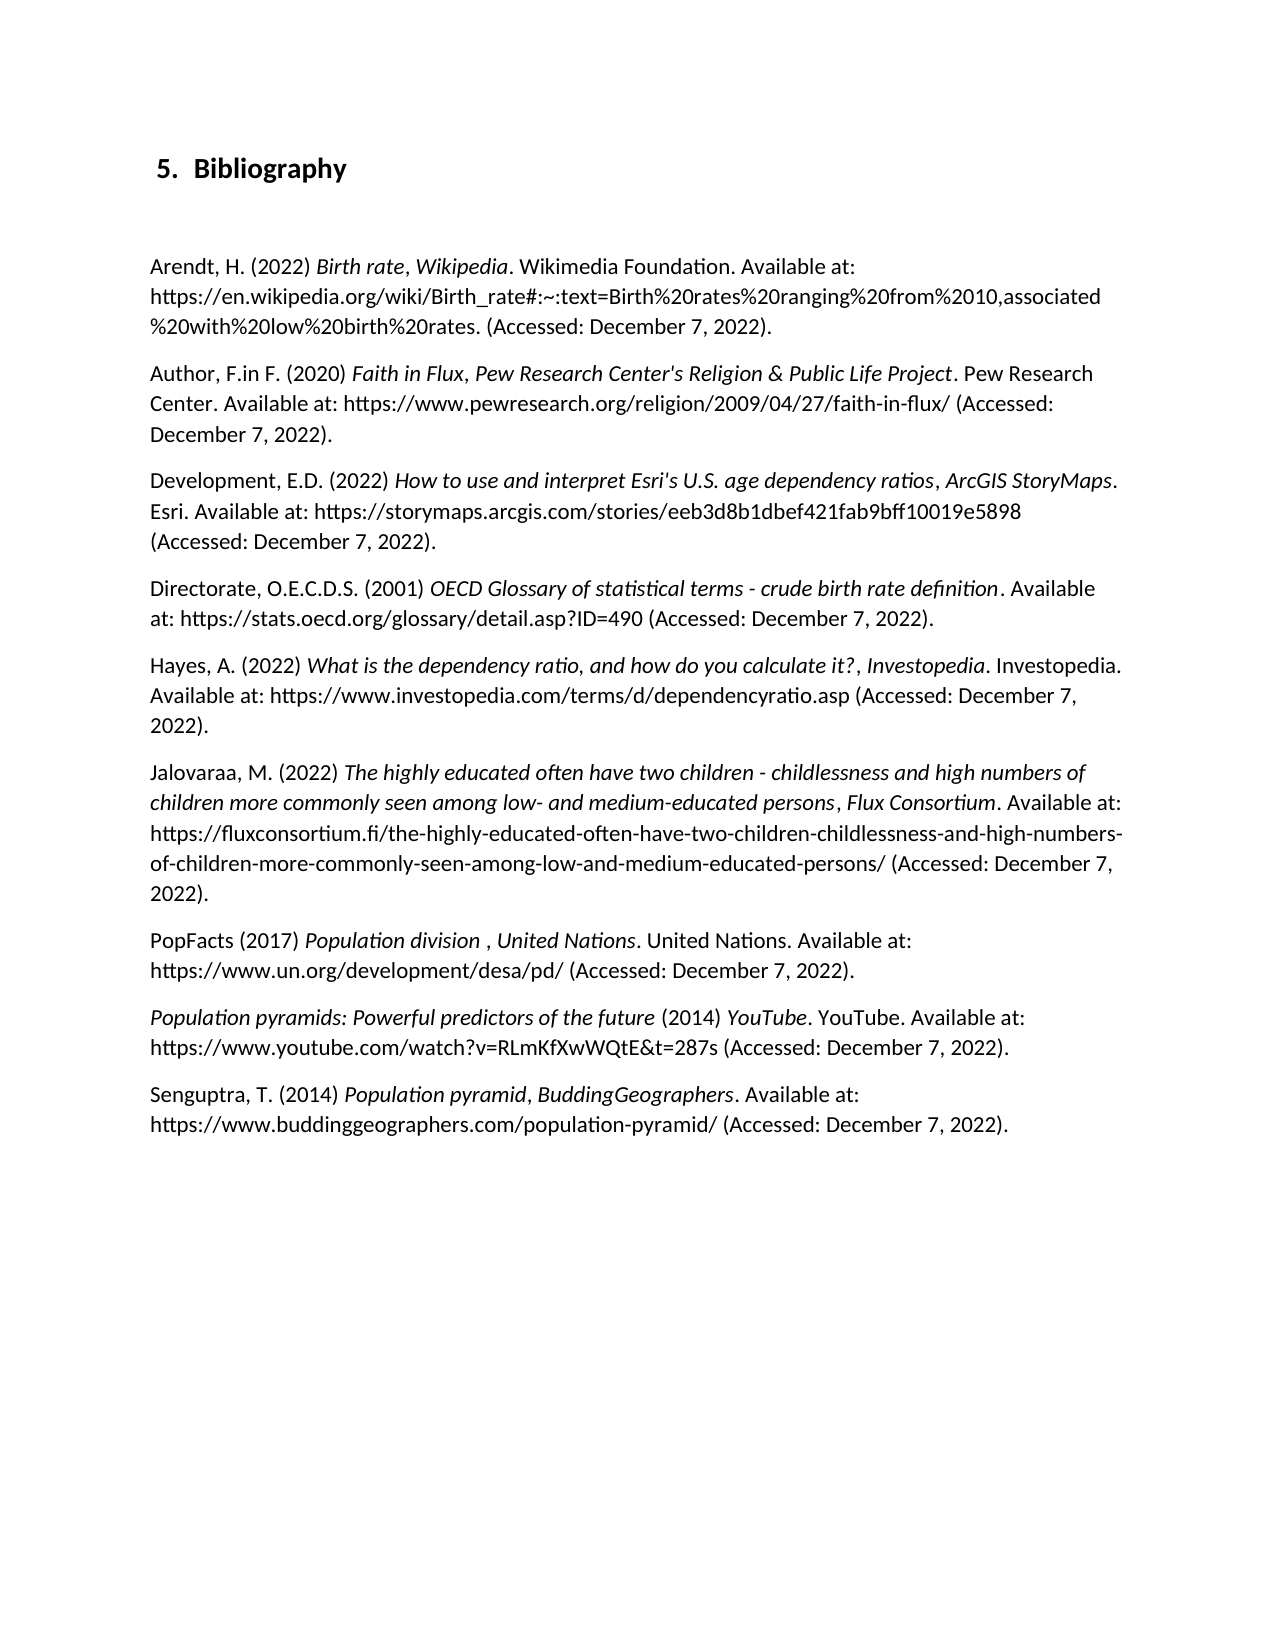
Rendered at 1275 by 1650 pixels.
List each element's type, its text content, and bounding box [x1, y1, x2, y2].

text Author, F.in F. (2020) Faith in Flux, Pew Research Center's Religion & Public Life Project. Pew Research Center. Available at: https://www.pewresearch.org/religion/2009/04/27/faith-in-flux/ (Accessed: December 7, 2022). [150, 359, 1125, 448]
text Population pyramids: Powerful predictors of the future (2014) YouTube. YouTube. Available at: https://www.youtube.com/watch?v=RLmKfXwWQtE&t=287s (Accessed: December 7, 2022). [150, 1003, 1125, 1061]
text Development, E.D. (2022) How to use and interpret Esri's U.S. age dependency ratios, ArcGIS StoryMaps. Esri. Available at: https://storymaps.arcgis.com/stories/eeb3d8b1dbef421fab9bff10019e5898 (Accessed: December 7, 2022). [150, 467, 1125, 555]
text Arendt, H. (2022) Birth rate, Wikipedia. Wikimedia Foundation. Available at: https://en.wikipedia.org/wiki/Birth_rate#:~:text=Birth%20rates%20ranging%20from%2010,associated%20with%20low%20birth%20rates. (Accessed: December 7, 2022). [150, 252, 1125, 340]
text Jalovaraa, M. (2022) The highly educated often have two children - childlessness and high numbers of children more commonly seen among low- and medium-educated persons, Flux Consortium. Available at: https://fluxconsortium.fi/the-highly-educated-often-have-two-children-childlessness-and-high-numbers-of-children-more-commonly-seen-among-low-and-medium-educated-persons/ (Accessed: December 7, 2022). [150, 758, 1125, 907]
text Directorate, O.E.C.D.S. (2001) OECD Glossary of statistical terms - crude birth rate definition. Available at: https://stats.oecd.org/glossary/detail.asp?ID=490 (Accessed: December 7, 2022). [150, 574, 1125, 632]
text Senguptra, T. (2014) Population pyramid, BuddingGeographers. Available at: https://www.buddinggeographers.com/population-pyramid/ (Accessed: December 7, 2022). [150, 1080, 1125, 1138]
text Hayes, A. (2022) What is the dependency ratio, and how do you calculate it?, Investopedia. Investopedia. Available at: https://www.investopedia.com/terms/d/dependencyratio.asp (Accessed: December 7, 2022). [150, 651, 1125, 739]
subtitle Bibliography [156, 150, 1125, 186]
text PopFacts (2017) Population division , United Nations. United Nations. Available at: https://www.un.org/development/desa/pd/ (Accessed: December 7, 2022). [150, 926, 1125, 984]
